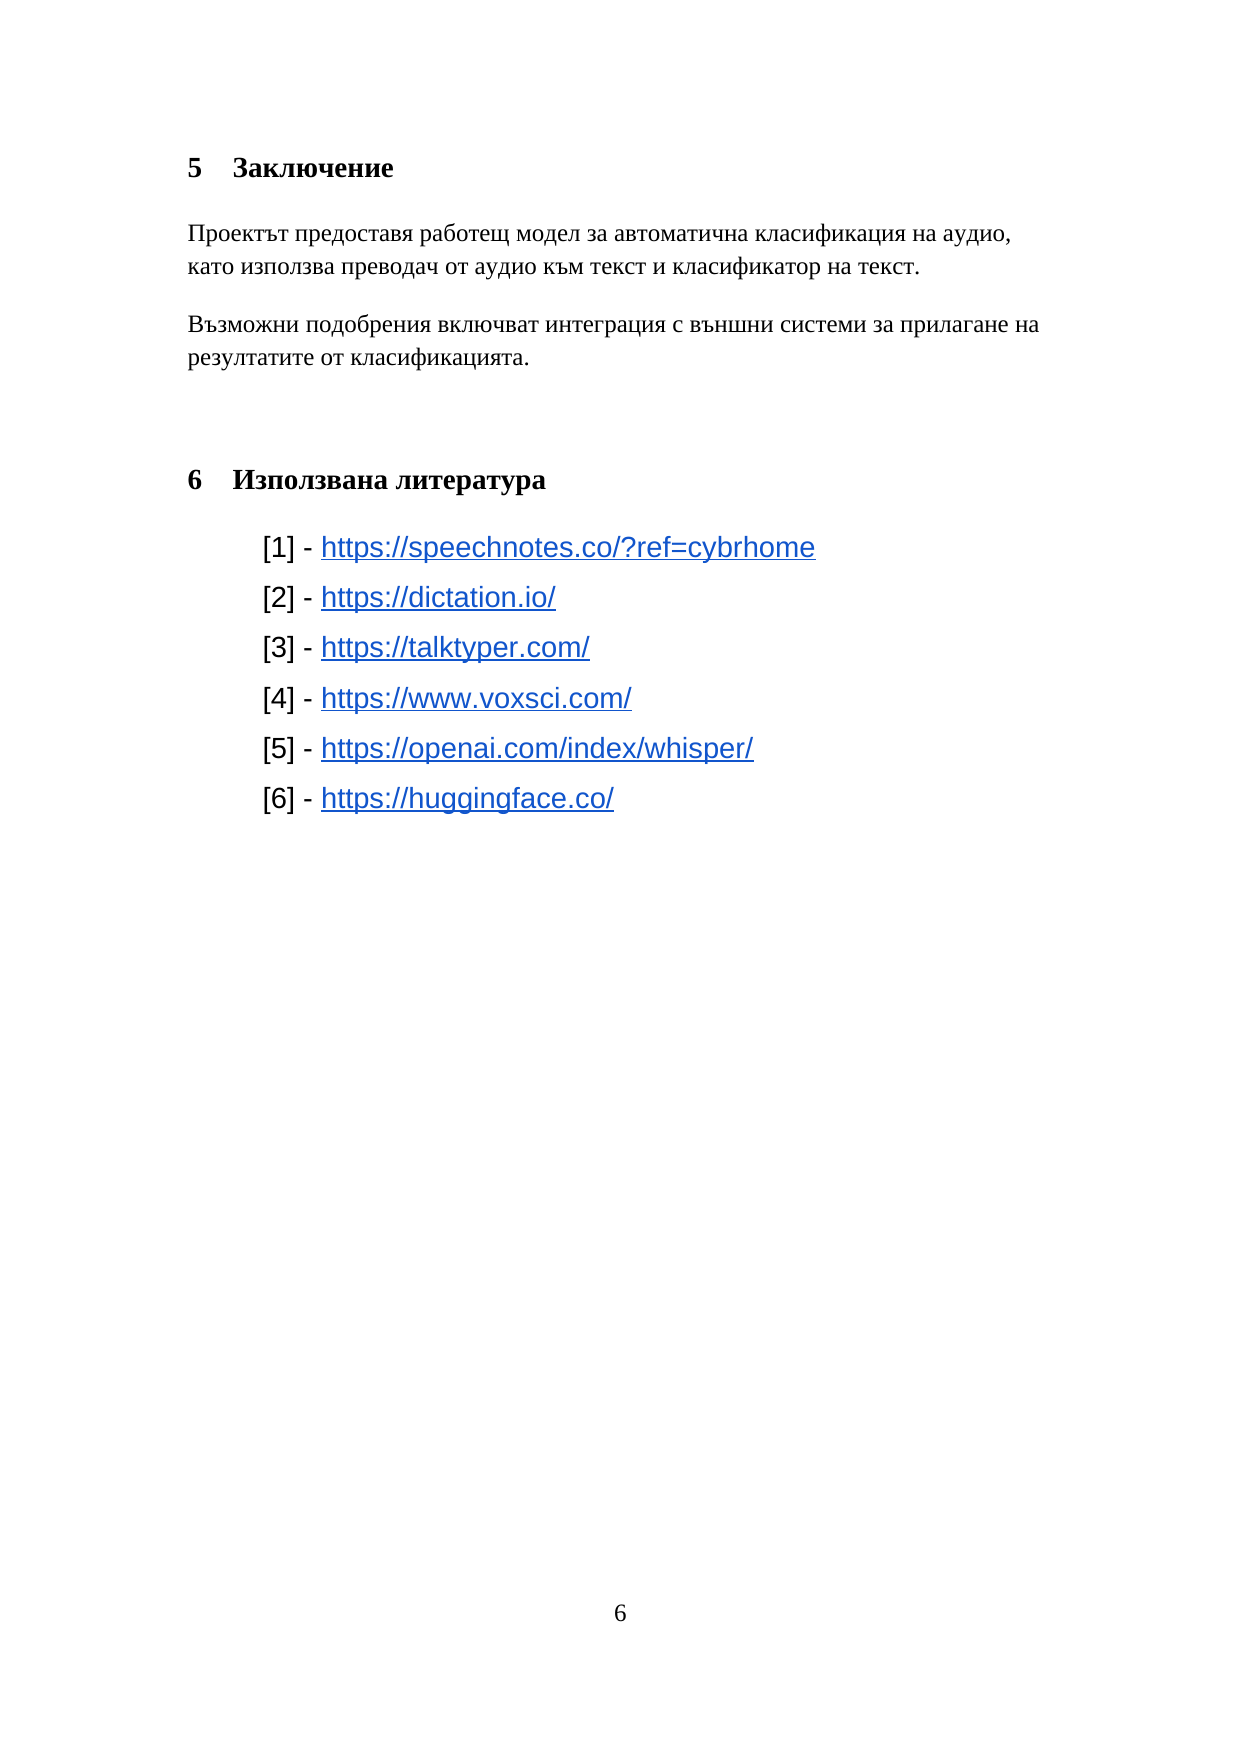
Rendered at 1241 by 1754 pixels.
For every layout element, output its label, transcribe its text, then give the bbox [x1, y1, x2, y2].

subtitle Заключение [187, 150, 1053, 183]
text Проектът предоставя работещ модел за автоматична класификация на аудио, като използва преводач от аудио към текст и класификатор на текст. [187, 218, 1053, 279]
text [3] - https://talktyper.com/ [187, 630, 1053, 664]
text [2] - https://dictation.io/ [187, 580, 1053, 613]
text [6] - https://huggingface.co/ [187, 781, 1053, 815]
text [1] - https://speechnotes.co/?ref=cybrhome [187, 530, 1053, 563]
text [5] - https://openai.com/index/whisper/ [187, 731, 1053, 764]
text [4] - https://www.voxsci.com/ [187, 681, 1053, 714]
text Възможни подобрения включват интеграция с външни системи за прилагане на резултатите от класификацията. [187, 309, 1053, 371]
subtitle Използвана литература [187, 462, 1053, 496]
